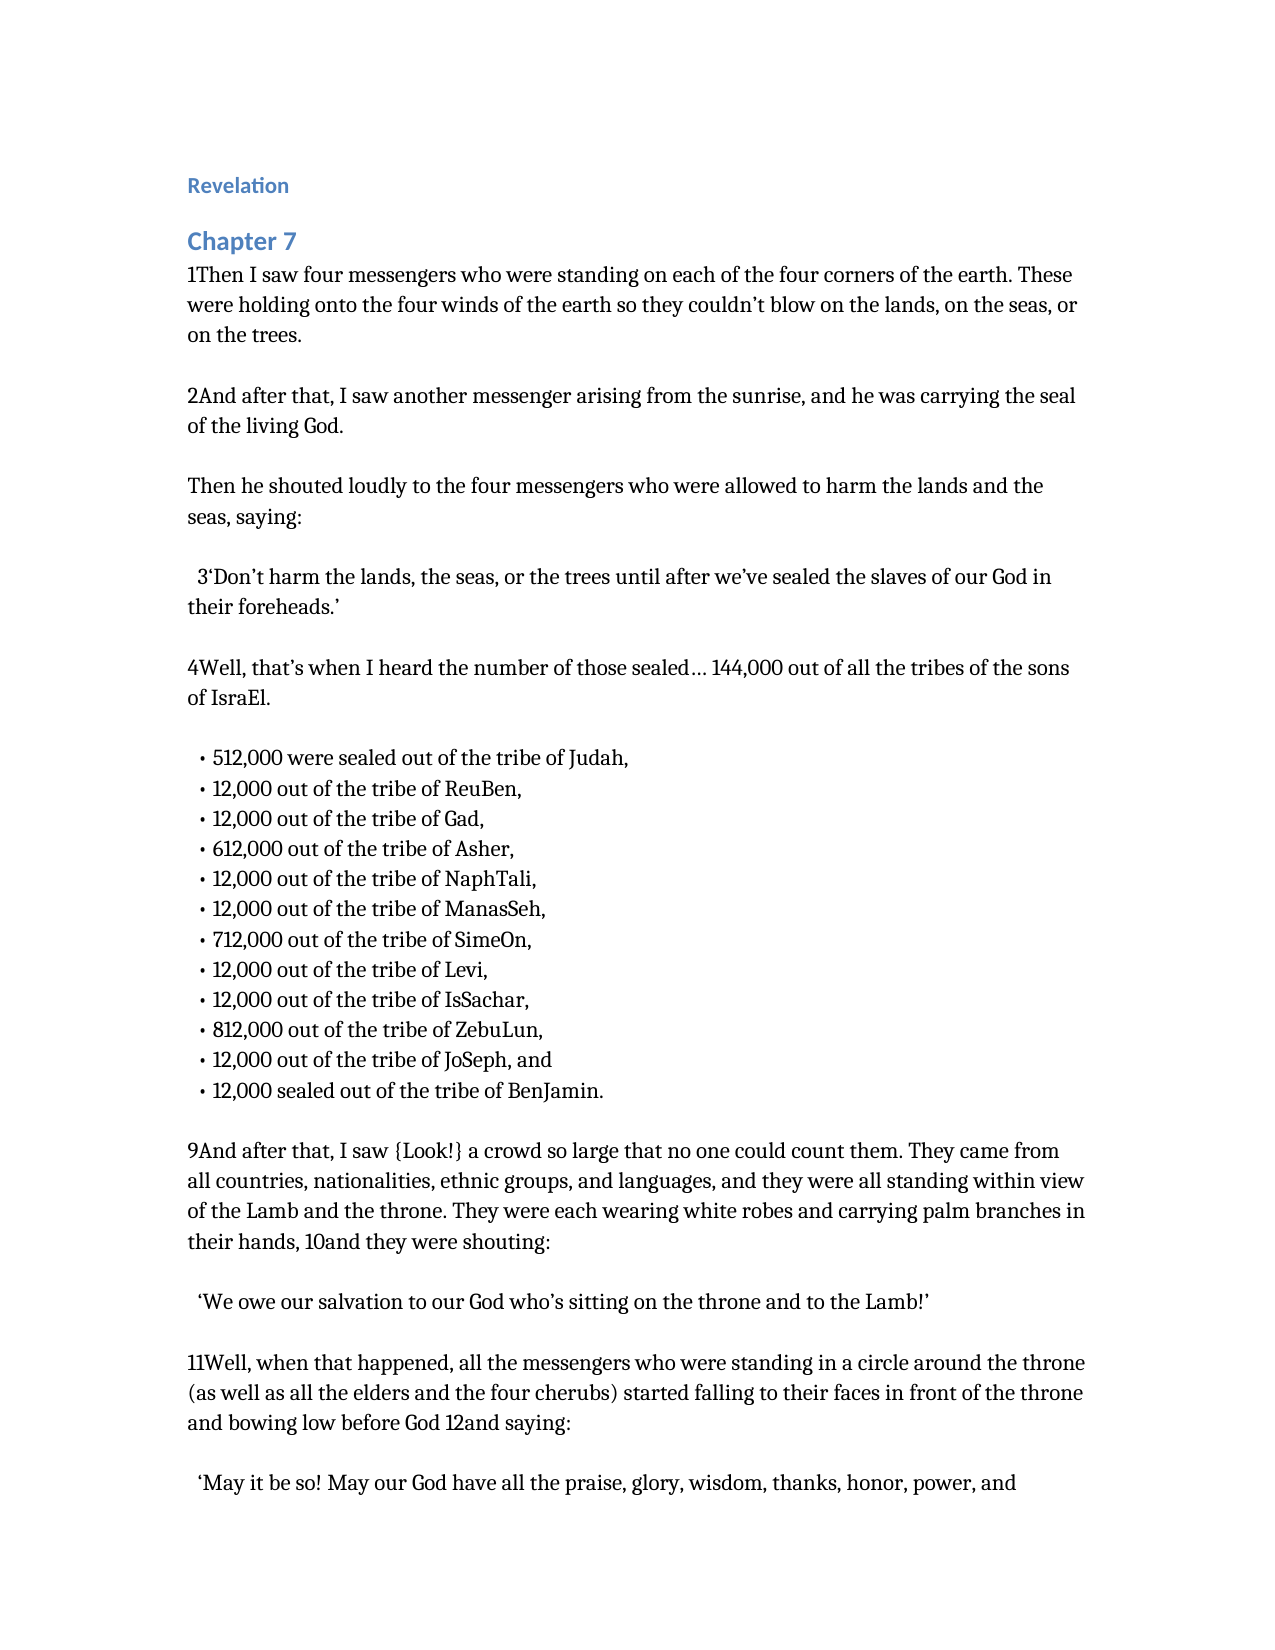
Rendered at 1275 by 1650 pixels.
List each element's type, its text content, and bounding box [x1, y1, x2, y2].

subtitle Chapter 7 [187, 224, 1087, 257]
subtitle Revelation [187, 171, 1087, 199]
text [187, 262, 1087, 1496]
